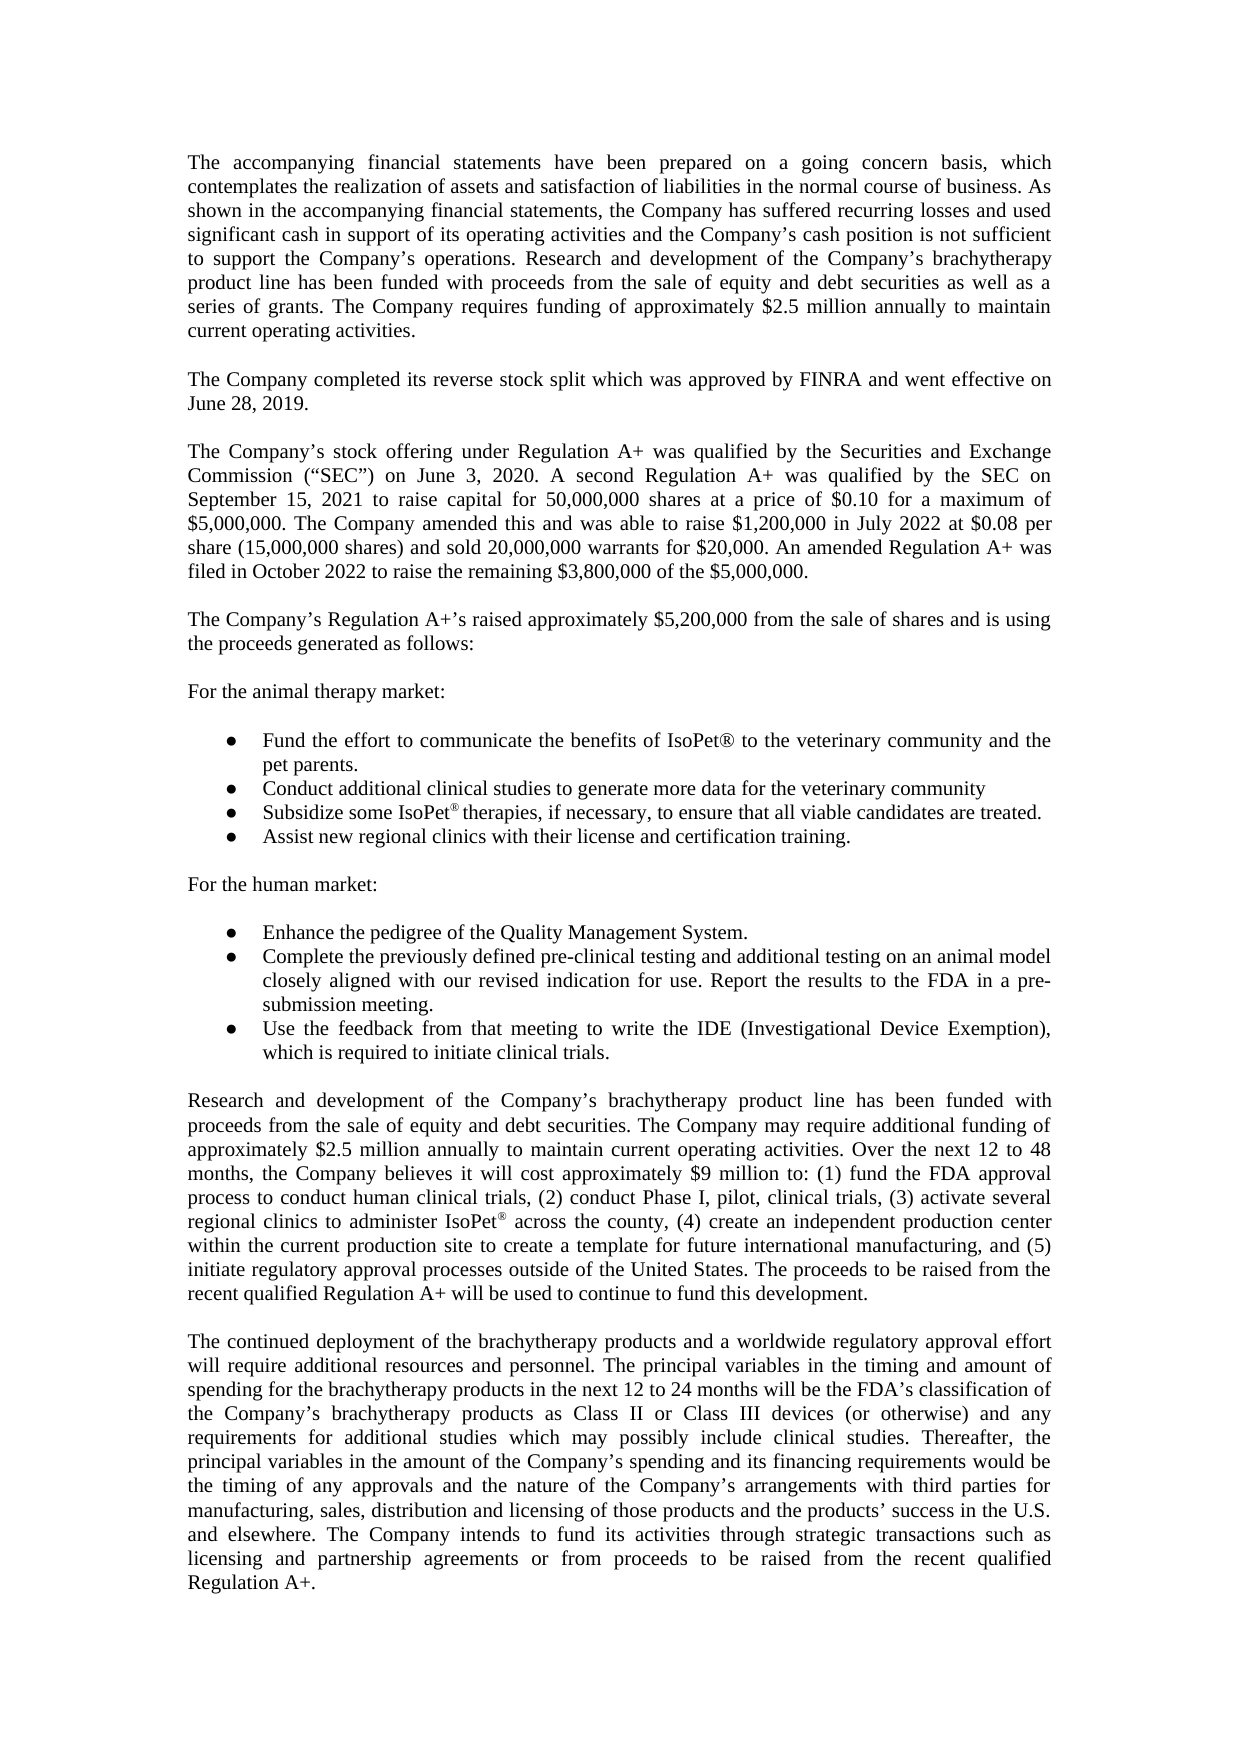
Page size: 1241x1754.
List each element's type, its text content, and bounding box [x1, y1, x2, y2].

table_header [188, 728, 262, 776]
text For the human market: [187, 872, 1053, 896]
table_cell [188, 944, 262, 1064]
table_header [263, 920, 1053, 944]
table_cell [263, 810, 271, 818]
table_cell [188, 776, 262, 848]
text The Company completed its reverse stock split which was approved by FINRA and went effective on June 28, 2019. [187, 367, 1053, 415]
text Research and development of the Company’s brachytherapy product line has been funded with proceeds from the sale of equity and debt securities. The Company may require additional funding of approximately $2.5 million annually to maintain current operating activities. Over the next 12 to 48 months, the Company believes it will cost approximately $9 million to: (1) fund the FDA approval process to conduct human clinical trials, (2) conduct Phase I, pilot, clinical trials, (3) activate several regional clinics to administer IsoPet® across the county, (4) create an independent production center within the current production site to create a template for future international manufacturing, and (5) initiate regulatory approval processes outside of the United States. The proceeds to be raised from the recent qualified Regulation A+ will be used to continue to fund this development. [187, 1088, 1053, 1305]
text The Company’s Regulation A+’s raised approximately $5,200,000 from the sale of shares and is using the proceeds generated as follows: [187, 607, 1053, 655]
text For the animal therapy market: [187, 679, 1053, 703]
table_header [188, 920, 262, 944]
text The accompanying financial statements have been prepared on a going concern basis, which contemplates the realization of assets and satisfaction of liabilities in the normal course of business. As shown in the accompanying financial statements, the Company has suffered recurring losses and used significant cash in support of its operating activities and the Company’s cash position is not sufficient to support the Company’s operations. Research and development of the Company’s brachytherapy product line has been funded with proceeds from the sale of equity and debt securities as well as a series of grants. The Company requires funding of approximately $2.5 million annually to maintain current operating activities. [187, 150, 1053, 342]
text The continued deployment of the brachytherapy products and a worldwide regulatory approval effort will require additional resources and personnel. The principal variables in the timing and amount of spending for the brachytherapy products in the next 12 to 24 months will be the FDA’s classification of the Company’s brachytherapy products as Class II or Class III devices (or otherwise) and any requirements for additional studies which may possibly include clinical studies. Thereafter, the principal variables in the amount of the Company’s spending and its financing requirements would be the timing of any approvals and the nature of the Company’s arrangements with third parties for manufacturing, sales, distribution and licensing of those products and the products’ success in the U.S. and elsewhere. The Company intends to fund its activities through strategic transactions such as licensing and partnership agreements or from proceeds to be raised from the recent qualified Regulation A+. [187, 1329, 1053, 1594]
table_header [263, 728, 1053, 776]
text The Company’s stock offering under Regulation A+ was qualified by the Securities and Exchange Commission (“SEC”) on June 3, 2020. A second Regulation A+ was qualified by the SEC on September 15, 2021 to raise capital for 50,000,000 shares at a price of $0.10 for a maximum of $5,000,000. The Company amended this and was able to raise $1,200,000 in July 2022 at $0.08 per share (15,000,000 shares) and sold 20,000,000 warrants for $20,000. An amended Regulation A+ was filed in October 2022 to raise the remaining $3,800,000 of the $5,000,000. [187, 439, 1053, 583]
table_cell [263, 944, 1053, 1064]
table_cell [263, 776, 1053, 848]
